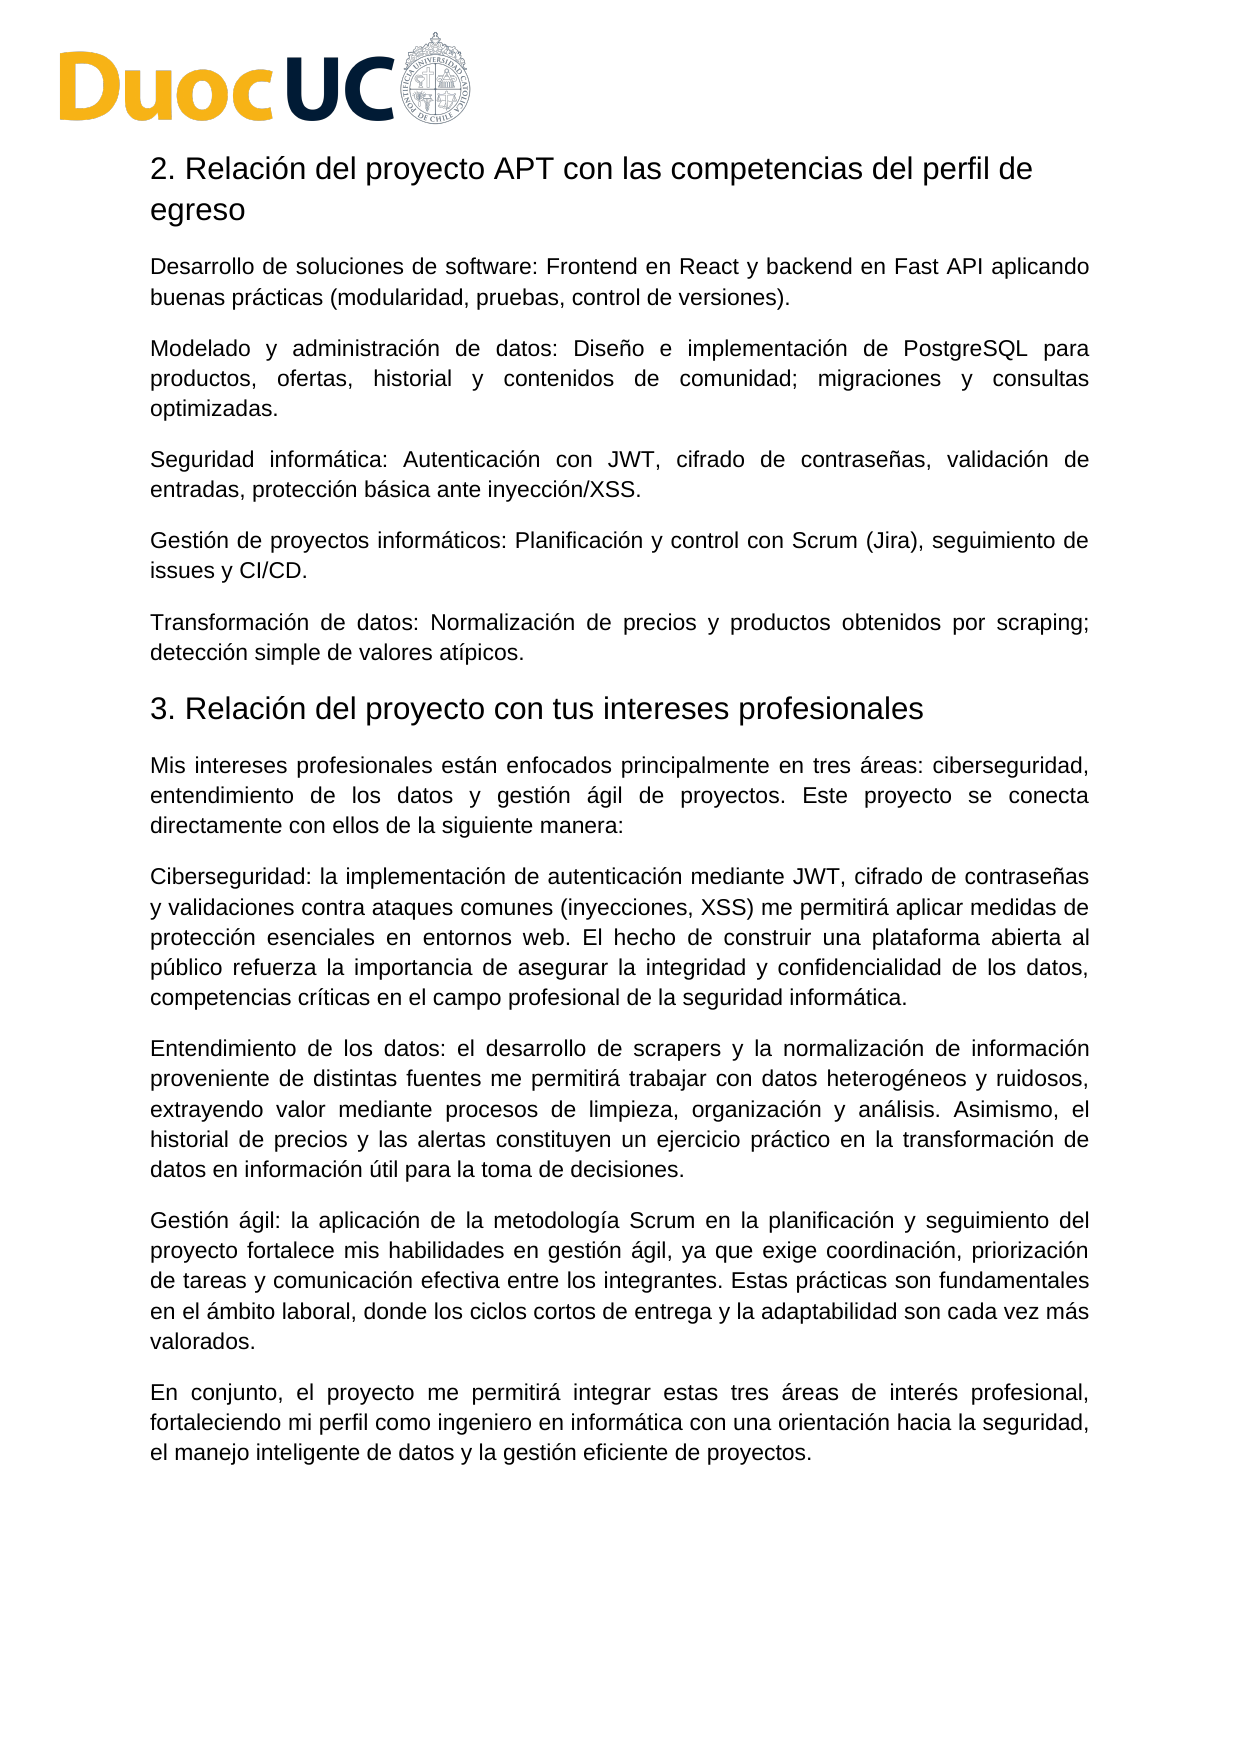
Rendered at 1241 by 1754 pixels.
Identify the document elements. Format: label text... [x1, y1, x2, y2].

text Gestión de proyectos informáticos: Planificación y control con Scrum (Jira), seguimiento de issues y CI/CD. [150, 527, 1090, 584]
text Entendimiento de los datos: el desarrollo de scrapers y la normalización de información proveniente de distintas fuentes me permitirá trabajar con datos heterogéneos y ruidosos, extrayendo valor mediante procesos de limpieza, organización y análisis. Asimismo, el historial de precios y las alertas constituyen un ejercicio práctico en la transformación de datos en información útil para la toma de decisiones. [150, 1035, 1090, 1182]
text Ciberseguridad: la implementación de autenticación mediante JWT, cifrado de contraseñas y validaciones contra ataques comunes (inyecciones, XSS) me permitirá aplicar medidas de protección esenciales en entornos web. El hecho de construir una plataforma abierta al público refuerza la importancia de asegurar la integridad y confidencialidad de los datos, competencias críticas en el campo profesional de la seguridad informática. [150, 863, 1090, 1011]
text Mis intereses profesionales están enfocados principalmente en tres áreas: ciberseguridad, entendimiento de los datos y gestión ágil de proyectos. Este proyecto se conecta directamente con ellos de la siguiente manera: [150, 752, 1090, 839]
text Gestión ágil: la aplicación de la metodología Scrum en la planificación y seguimiento del proyecto fortalece mis habilidades en gestión ágil, ya que exige coordinación, priorización de tareas y comunicación efectiva entre los integrantes. Estas prácticas son fundamentales en el ámbito laboral, donde los ciclos cortos de entrega y la adaptabilidad son cada vez más valorados. [150, 1207, 1090, 1354]
text En conjunto, el proyecto me permitirá integrar estas tres áreas de interés profesional, fortaleciendo mi perfil como ingeniero en informática con una orientación hacia la seguridad, el manejo inteligente de datos y la gestión eficiente de proyectos. [150, 1379, 1090, 1466]
text Seguridad informática: Autenticación con JWT, cifrado de contraseñas, validación de entradas, protección básica ante inyección/XSS. [150, 446, 1090, 503]
text Transformación de datos: Normalización de precios y productos obtenidos por scraping; detección simple de valores atípicos. [150, 608, 1090, 665]
picture [54, 26, 476, 130]
text Modelado y administración de datos: Diseño e implementación de PostgreSQL para productos, ofertas, historial y contenidos de comunidad; migraciones y consultas optimizadas. [150, 334, 1090, 421]
subtitle 2. Relación del proyecto APT con las competencias del perfil de egreso [150, 150, 1090, 227]
text Desarrollo de soluciones de software: Frontend en React y backend en Fast API aplicando buenas prácticas (modularidad, pruebas, control de versiones). [150, 253, 1090, 310]
subtitle 3. Relación del proyecto con tus intereses profesionales [150, 690, 1090, 726]
